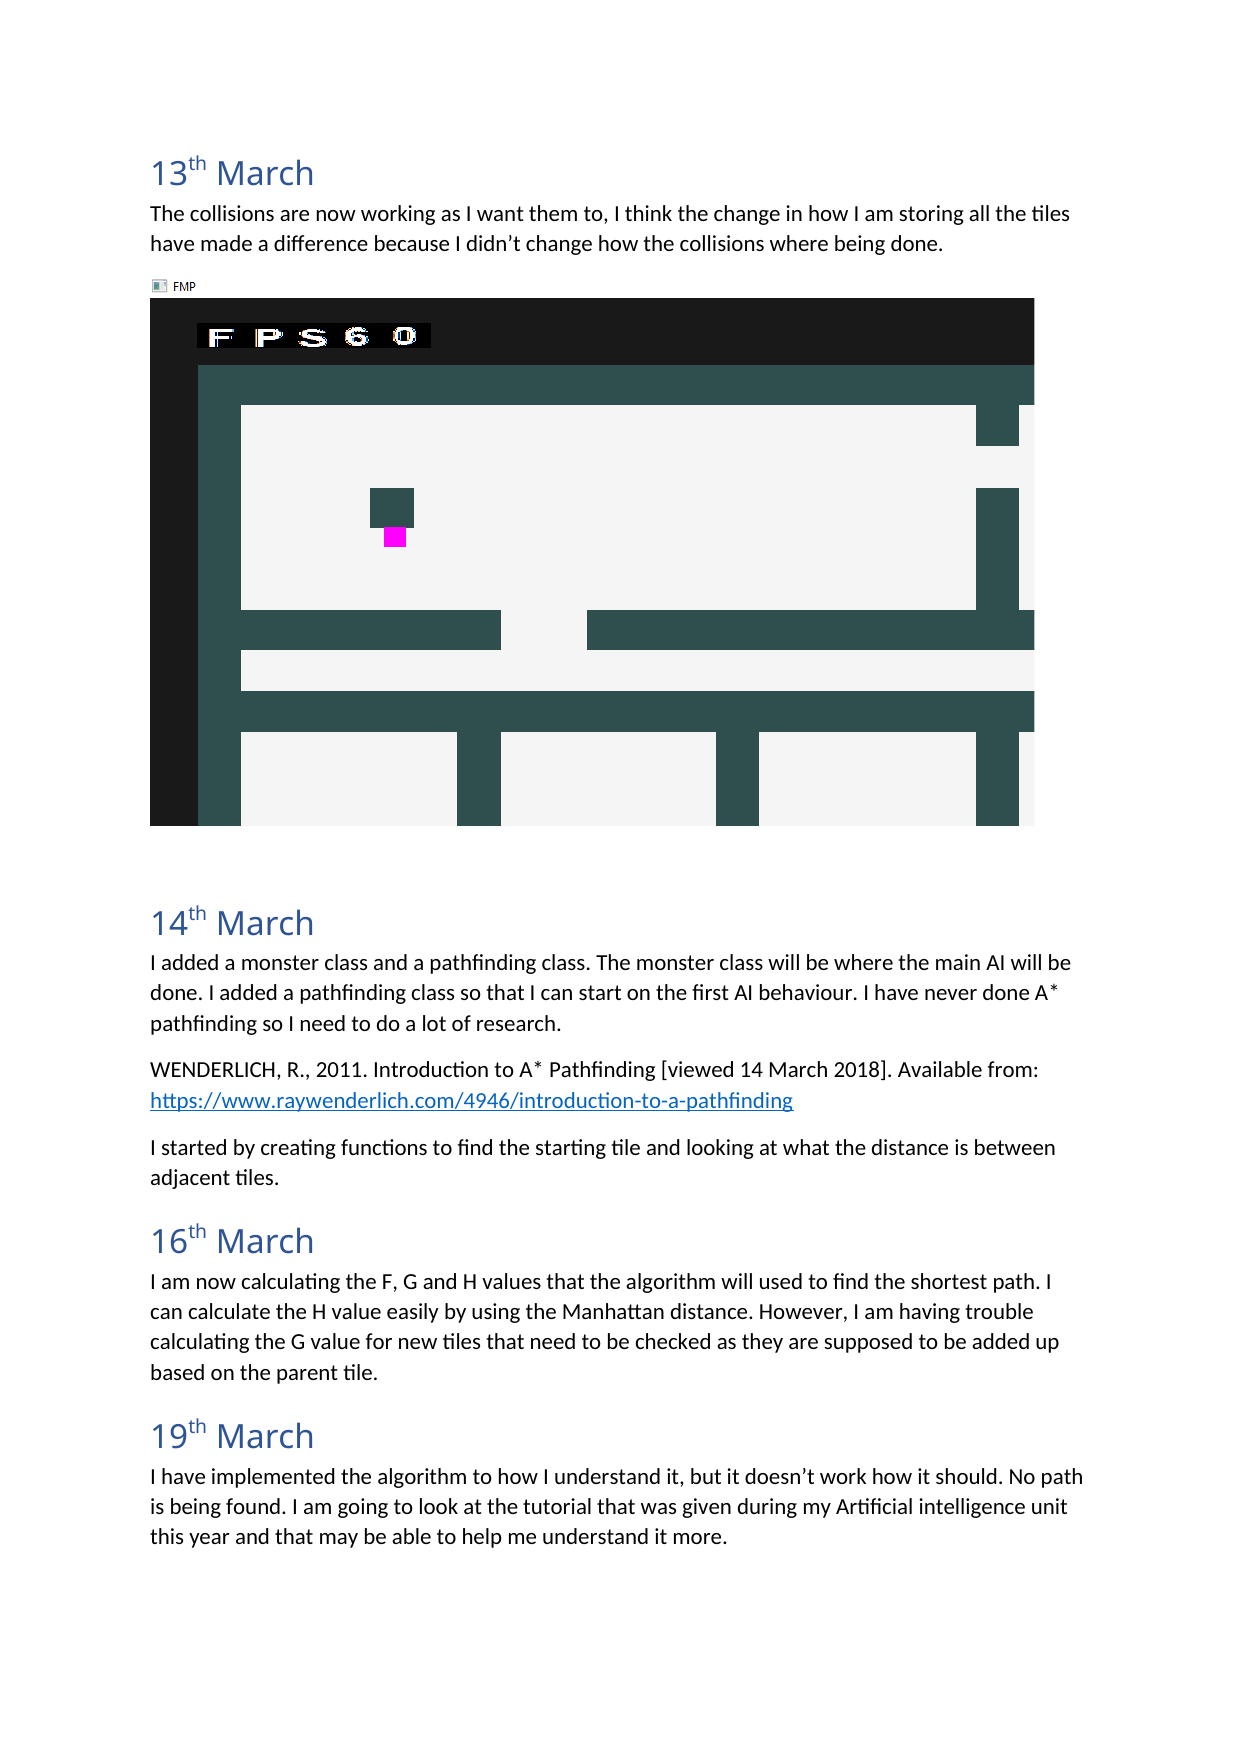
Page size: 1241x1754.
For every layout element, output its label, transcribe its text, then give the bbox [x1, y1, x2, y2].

subtitle 16th March [150, 1218, 1090, 1263]
text I am now calculating the F, G and H values that the algorithm will used to find the shortest path. I can calculate the H value easily by using the Manhattan distance. However, I am having trouble calculating the G value for new tiles that need to be checked as they are supposed to be added up based on the parent tile. [150, 1267, 1090, 1386]
text I started by creating functions to find the starting tile and looking at what the distance is between adjacent tiles. [150, 1133, 1090, 1191]
text WENDERLICH, R., 2011. Introduction to A* Pathfinding [viewed 14 March 2018]. Available from: https://www.raywenderlich.com/4946/introduction-to-a-pathfinding [150, 1056, 1090, 1114]
picture [150, 276, 1035, 826]
subtitle 14th March [150, 899, 1090, 945]
subtitle 19th March [150, 1413, 1090, 1458]
subtitle 13th March [150, 150, 1090, 195]
text I added a monster class and a pathfinding class. The monster class will be where the main AI will be done. I added a pathfinding class so that I can start on the first AI behaviour. I have never done A* pathfinding so I need to do a lot of research. [150, 948, 1090, 1037]
text I have implemented the algorithm to how I understand it, but it doesn’t work how it should. No path is being found. I am going to look at the tutorial that was given during my Artificial intelligence unit this year and that may be able to help me understand it more. [150, 1462, 1090, 1550]
